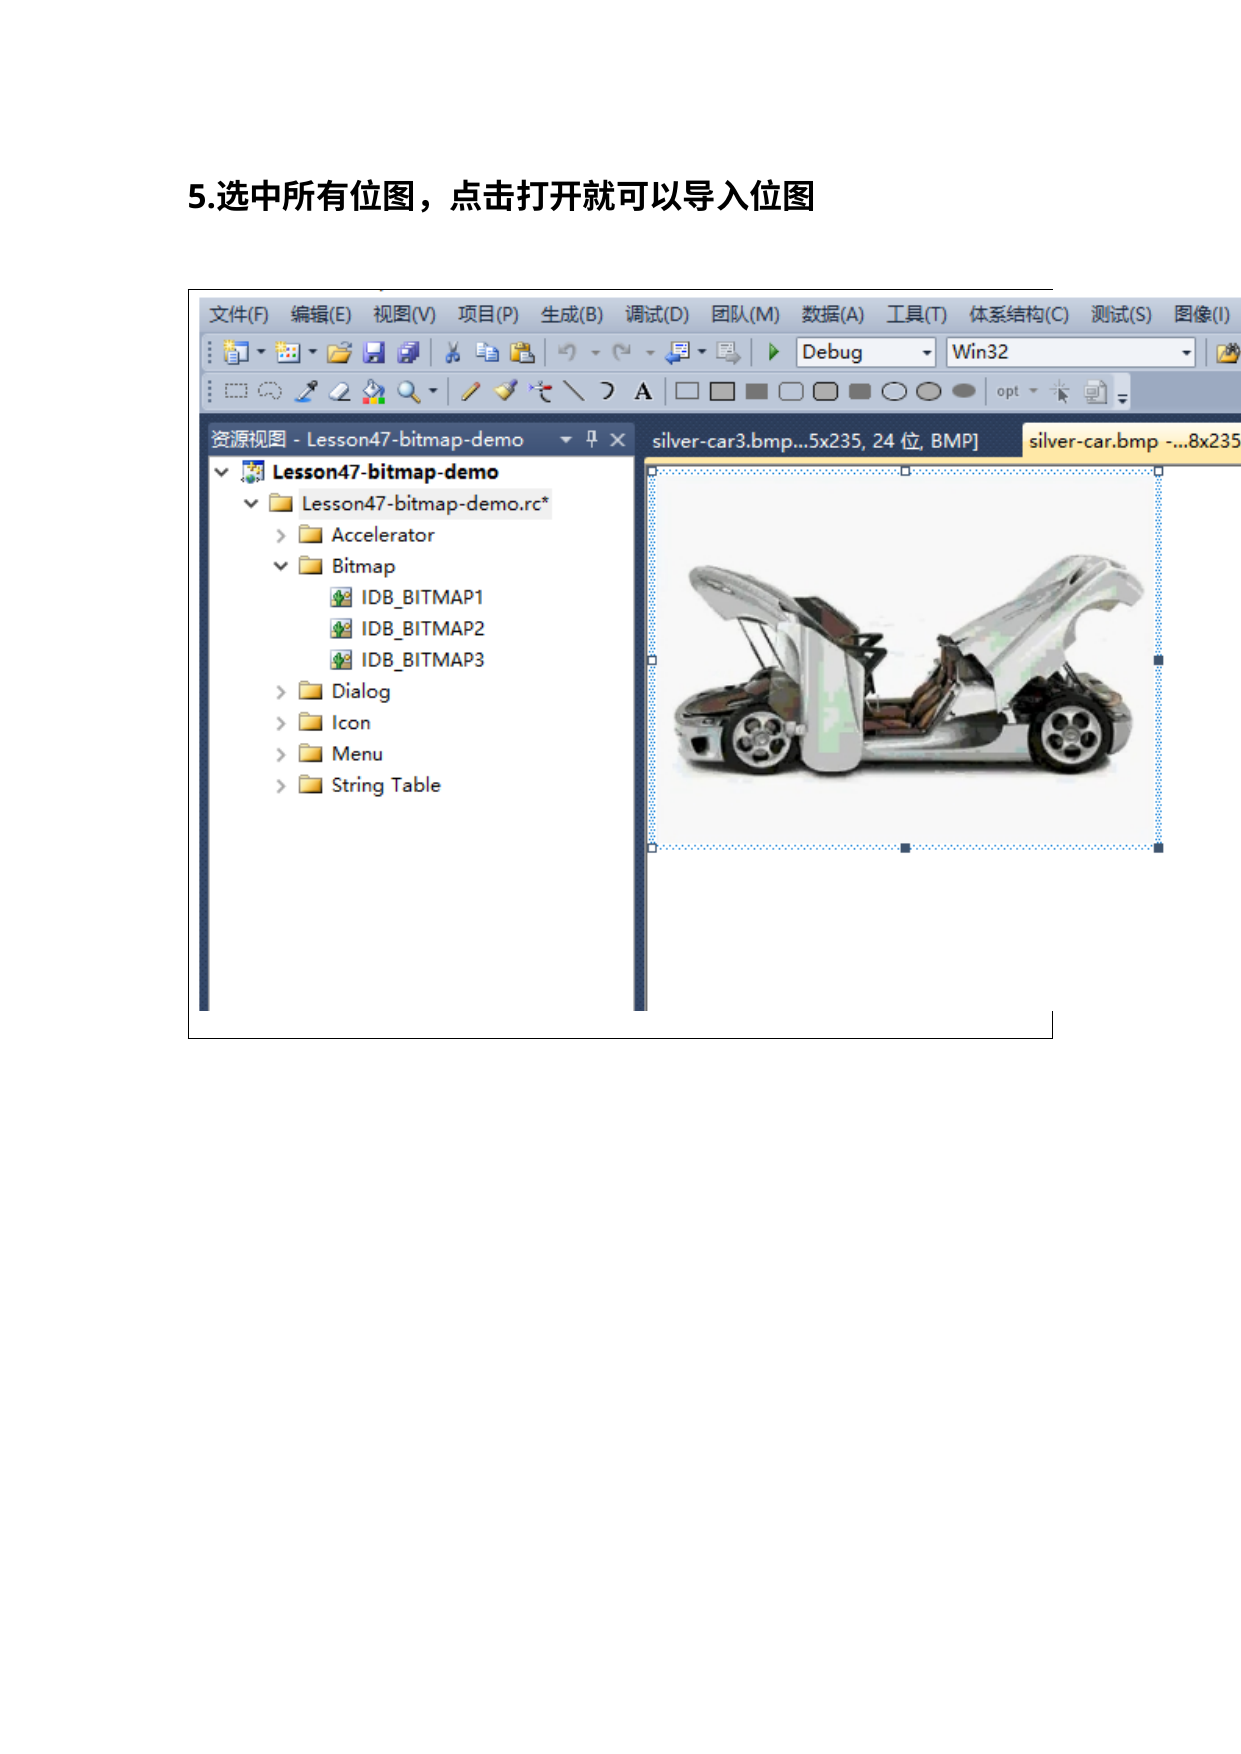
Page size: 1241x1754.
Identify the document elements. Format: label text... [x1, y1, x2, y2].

subtitle 5.选中所有位图，点击打开就可以导入位图 [187, 162, 1053, 227]
picture [199, 290, 1241, 1011]
table_header [189, 290, 1052, 1038]
